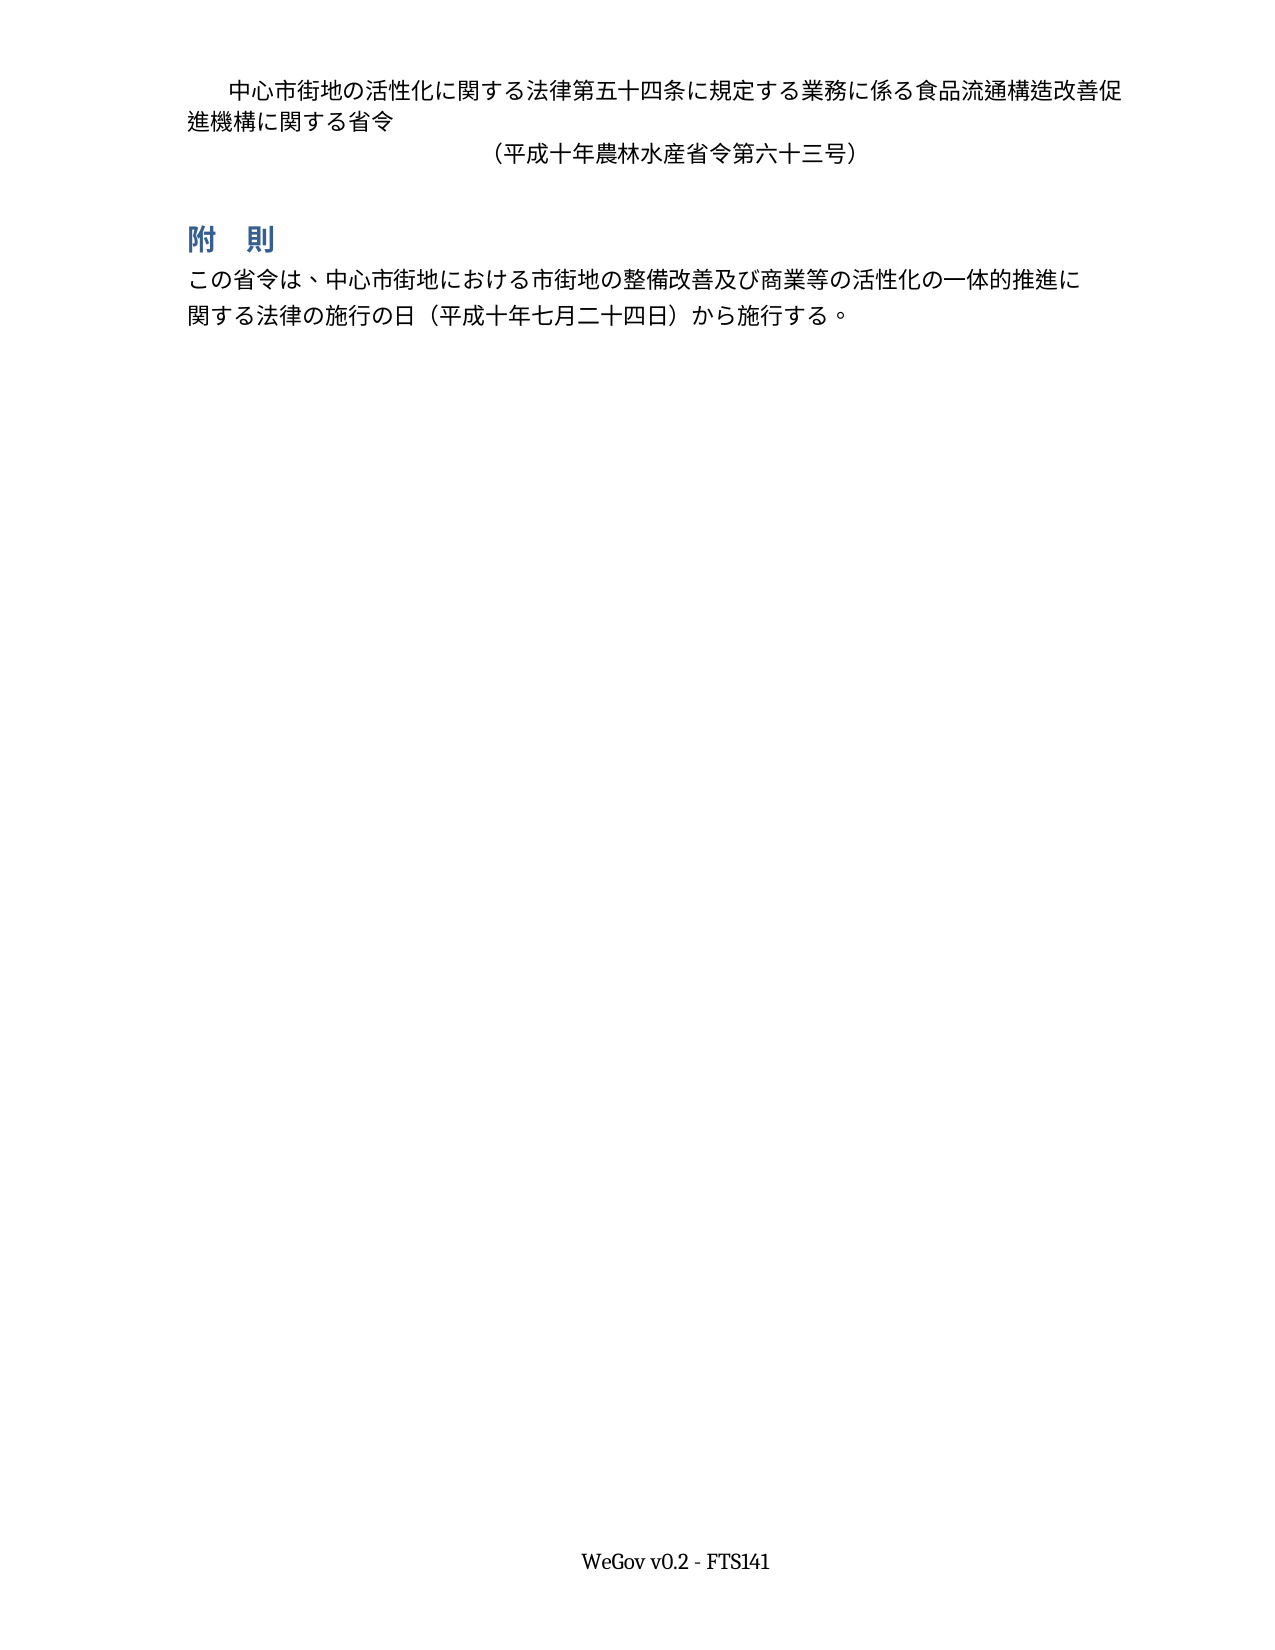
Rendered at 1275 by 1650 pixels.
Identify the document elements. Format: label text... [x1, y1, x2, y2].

text この省令は、中心市街地における市街地の整備改善及び商業等の活性化の一体的推進に関する法律の施行の日（平成十年七月二十四日）から施行する。 [187, 264, 1087, 332]
subtitle 附 則 [187, 219, 1087, 258]
